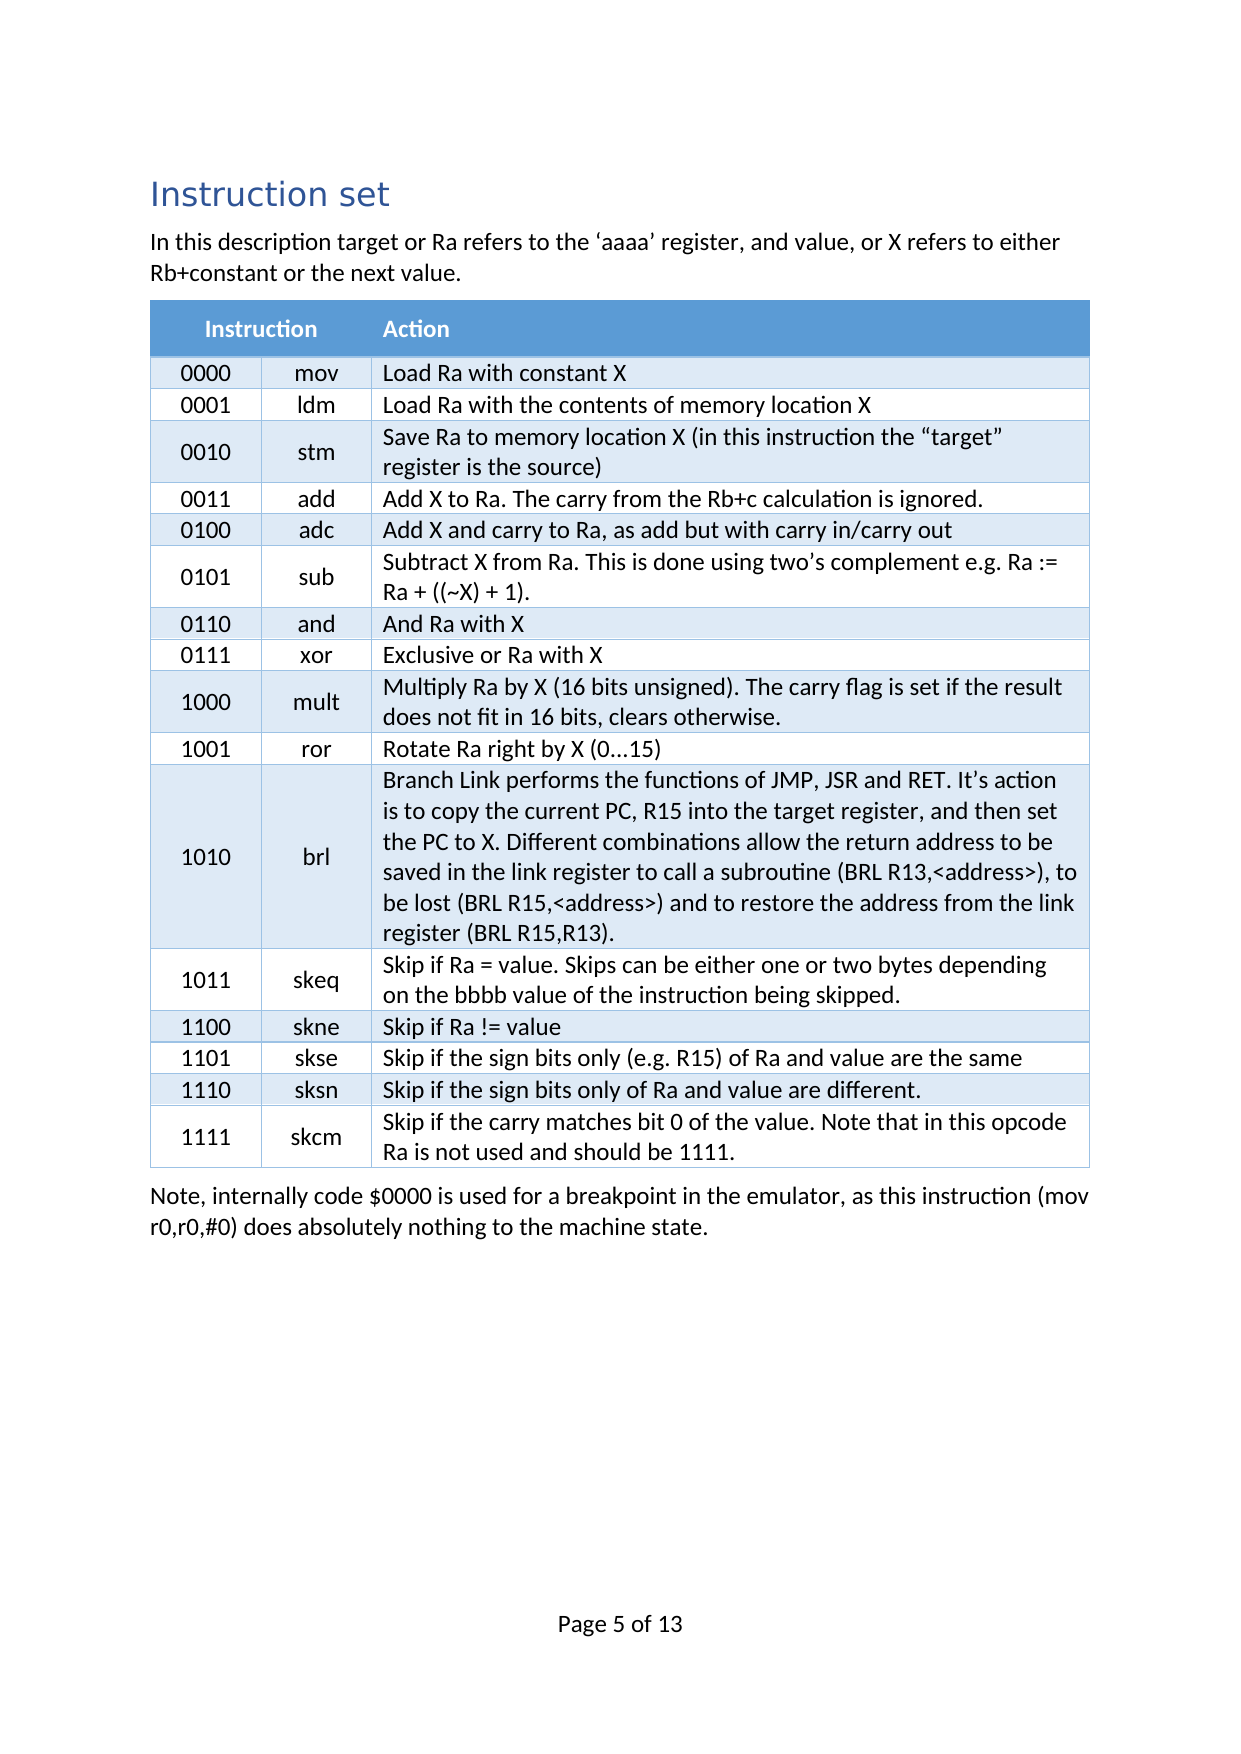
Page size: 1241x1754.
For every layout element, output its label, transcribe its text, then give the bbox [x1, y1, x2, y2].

table_cell 1100 [151, 1011, 261, 1041]
table_cell adc [262, 514, 371, 545]
table_cell Multiply Ra by X (16 bits unsigned). The carry flag is set if the result does not fit in 16 bits, clears otherwise. [372, 671, 1089, 732]
text In this description target or Ra refers to the ‘aaaa’ register, and value, or X refers to either Rb+constant or the next value. [150, 226, 1090, 287]
table_cell stm [262, 421, 371, 482]
table_cell 1011 [151, 949, 261, 1010]
table_cell Load Ra with constant X [372, 358, 1089, 388]
table_header Instruction [151, 301, 371, 356]
table_cell 0101 [151, 546, 261, 607]
table_cell mov [262, 358, 371, 388]
table_cell Branch Link performs the functions of JMP, JSR and RET. It’s action is to copy the current PC, R15 into the target register, and then set the PC to X. Different combinations allow the return address to be saved in the link register to call a subroutine (BRL R13,<address>), to be lost (BRL R15,<address>) and to restore the address from the link register (BRL R15,R13). [372, 765, 1089, 948]
table_cell Subtract X from Ra. This is done using two’s complement e.g. Ra := Ra + ((~X) + 1). [372, 546, 1089, 607]
table_cell Skip if Ra = value. Skips can be either one or two bytes depending on the bbbb value of the instruction being skipped. [372, 949, 1089, 1010]
table_cell ror [262, 733, 371, 764]
table_cell skcm [262, 1106, 371, 1167]
table_cell And Ra with X [372, 608, 1089, 638]
table_cell and [262, 608, 371, 638]
table_cell add [262, 483, 371, 513]
table_cell Load Ra with the contents of memory location X [372, 389, 1089, 419]
table_cell 0111 [151, 640, 261, 670]
table_cell Skip if the sign bits only of Ra and value are different. [372, 1074, 1089, 1104]
table_cell Skip if Ra != value [372, 1011, 1089, 1041]
table_cell sub [262, 546, 371, 607]
table_cell 1110 [151, 1074, 261, 1104]
table_cell Exclusive or Ra with X [372, 640, 1089, 670]
table_cell Skip if the sign bits only (e.g. R15) of Ra and value are the same [372, 1043, 1089, 1073]
table_cell ldm [262, 389, 371, 419]
table_cell 0110 [151, 608, 261, 638]
table_cell Rotate Ra right by X (0...15) [372, 733, 1089, 764]
table_cell skne [262, 1011, 371, 1041]
table_cell skse [262, 1043, 371, 1073]
subtitle Instruction set [150, 175, 1090, 214]
table_cell Save Ra to memory location X (in this instruction the “target” register is the source) [372, 421, 1089, 482]
table_cell Add X to Ra. The carry from the Rb+c calculation is ignored. [372, 483, 1089, 513]
table_cell 1000 [151, 671, 261, 732]
table_cell 1001 [151, 733, 261, 764]
table_cell 1101 [151, 1043, 261, 1073]
table_cell 0011 [151, 483, 261, 513]
table_cell 0001 [151, 389, 261, 419]
table_cell mult [262, 671, 371, 732]
table_cell brl [262, 765, 371, 948]
table_cell Add X and carry to Ra, as add but with carry in/carry out [372, 514, 1089, 545]
table_cell Skip if the carry matches bit 0 of the value. Note that in this opcode Ra is not used and should be 1111. [372, 1106, 1089, 1167]
table_cell 0100 [151, 514, 261, 545]
table_cell 1010 [151, 765, 261, 948]
table_cell xor [262, 640, 371, 670]
table_cell 0000 [151, 358, 261, 388]
table_header Action [372, 301, 1089, 356]
table_cell 0010 [151, 421, 261, 482]
table_cell skeq [262, 949, 371, 1010]
table_cell sksn [262, 1074, 371, 1104]
table_cell 1111 [151, 1106, 261, 1167]
